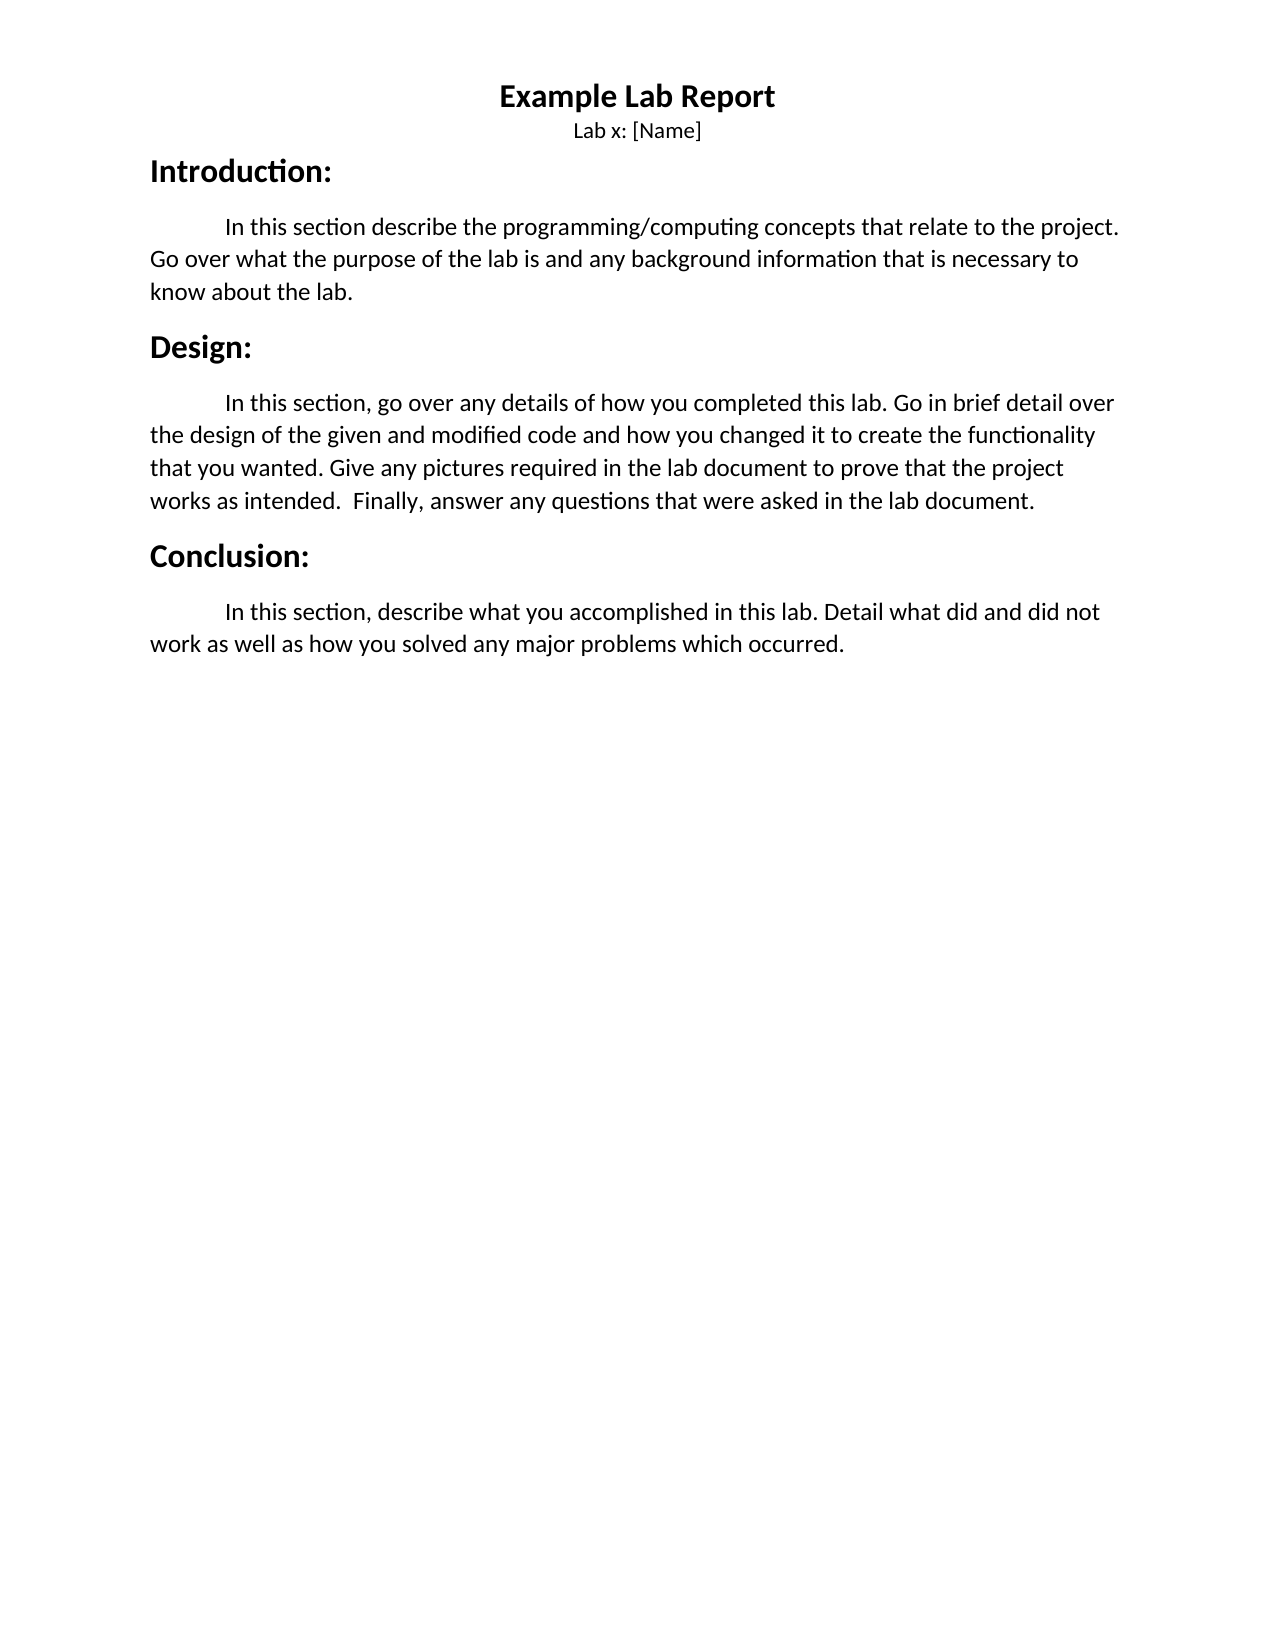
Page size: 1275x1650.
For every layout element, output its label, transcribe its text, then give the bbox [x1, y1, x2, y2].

text In this section, describe what you accomplished in this lab. Detail what did and did not work as well as how you solved any major problems which occurred. [150, 596, 1125, 659]
text Conclusion: [150, 535, 1125, 576]
text In this section, go over any details of how you completed this lab. Go in brief detail over the design of the given and modified code and how you changed it to create the functionality that you wanted. Give any pictures required in the lab document to prove that the project works as intended. Finally, answer any questions that were asked in the lab document. [150, 387, 1125, 516]
text Introduction: [150, 150, 1125, 191]
text Design: [150, 326, 1125, 367]
text In this section describe the programming/computing concepts that relate to the project. Go over what the purpose of the lab is and any background information that is necessary to know about the lab. [150, 211, 1125, 307]
